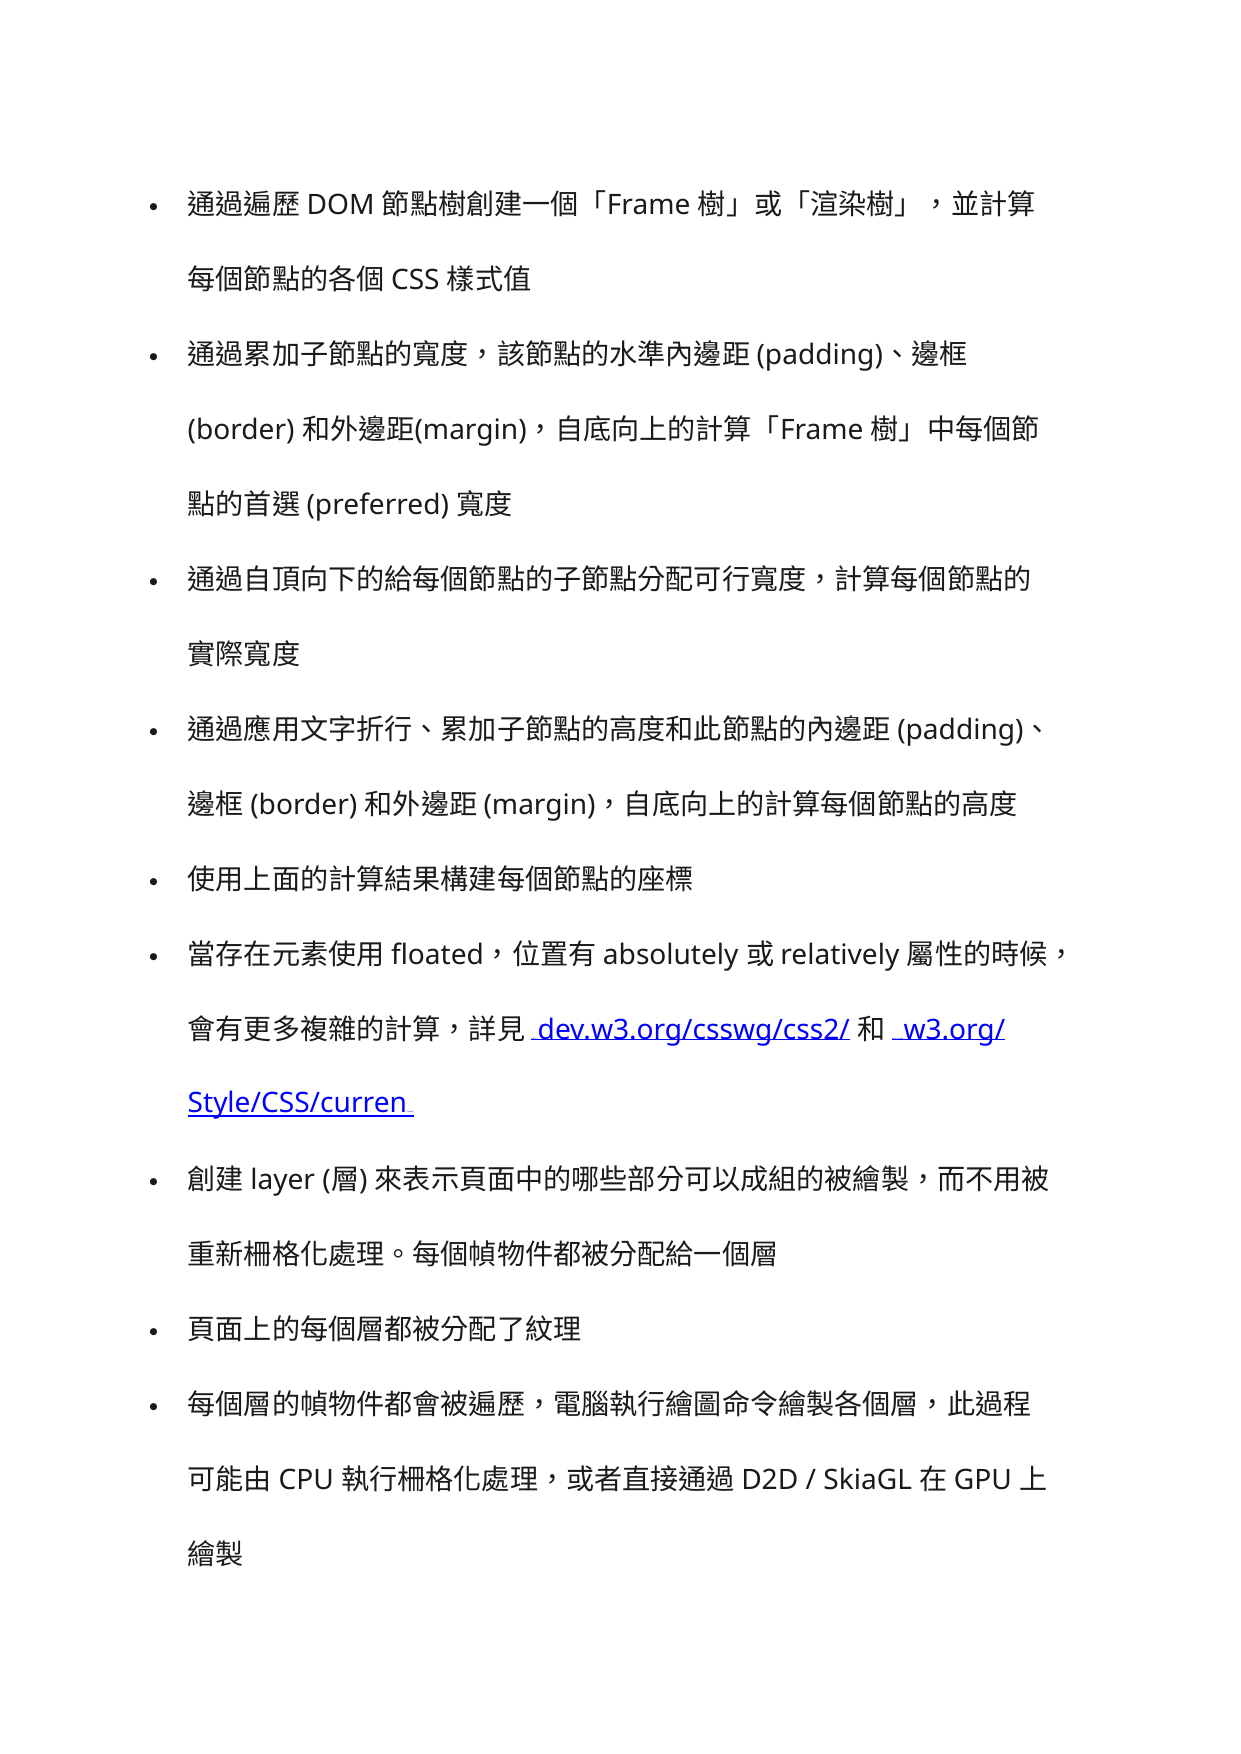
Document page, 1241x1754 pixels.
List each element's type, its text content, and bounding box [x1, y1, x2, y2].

list 當存在元素使用 floated，位置有 absolutely 或 relatively 屬性的時候，會有更多複雜的計算，詳見 http://dev.w3.org/csswg/css2/ 和 http://www.w3.org/Style/CSS/current-work [150, 914, 1053, 1139]
list 通過累加子節點的寬度，該節點的水準內邊距 (padding)、邊框 (border) 和外邊距(margin)，自底向上的計算「Frame 樹」中每個節點的首選 (preferred) 寬度 [150, 314, 1053, 539]
list 通過自頂向下的給每個節點的子節點分配可行寬度，計算每個節點的實際寬度 [150, 539, 1053, 689]
list 通過遍歷 DOM 節點樹創建一個「Frame 樹」或「渲染樹」，並計算每個節點的各個 CSS 樣式值 [150, 164, 1053, 314]
list 創建 layer (層) 來表示頁面中的哪些部分可以成組的被繪製，而不用被重新柵格化處理。每個幀物件都被分配給一個層 [150, 1139, 1053, 1289]
list 頁面上的每個層都被分配了紋理 [150, 1289, 1053, 1364]
list 使用上面的計算結果構建每個節點的座標 [150, 839, 1053, 914]
list 每個層的幀物件都會被遍歷，電腦執行繪圖命令繪製各個層，此過程可能由 CPU 執行柵格化處理，或者直接通過 D2D / SkiaGL 在 GPU 上繪製 [150, 1364, 1053, 1589]
list 通過應用文字折行、累加子節點的高度和此節點的內邊距 (padding)、邊框 (border) 和外邊距 (margin)，自底向上的計算每個節點的高度 [150, 689, 1053, 839]
